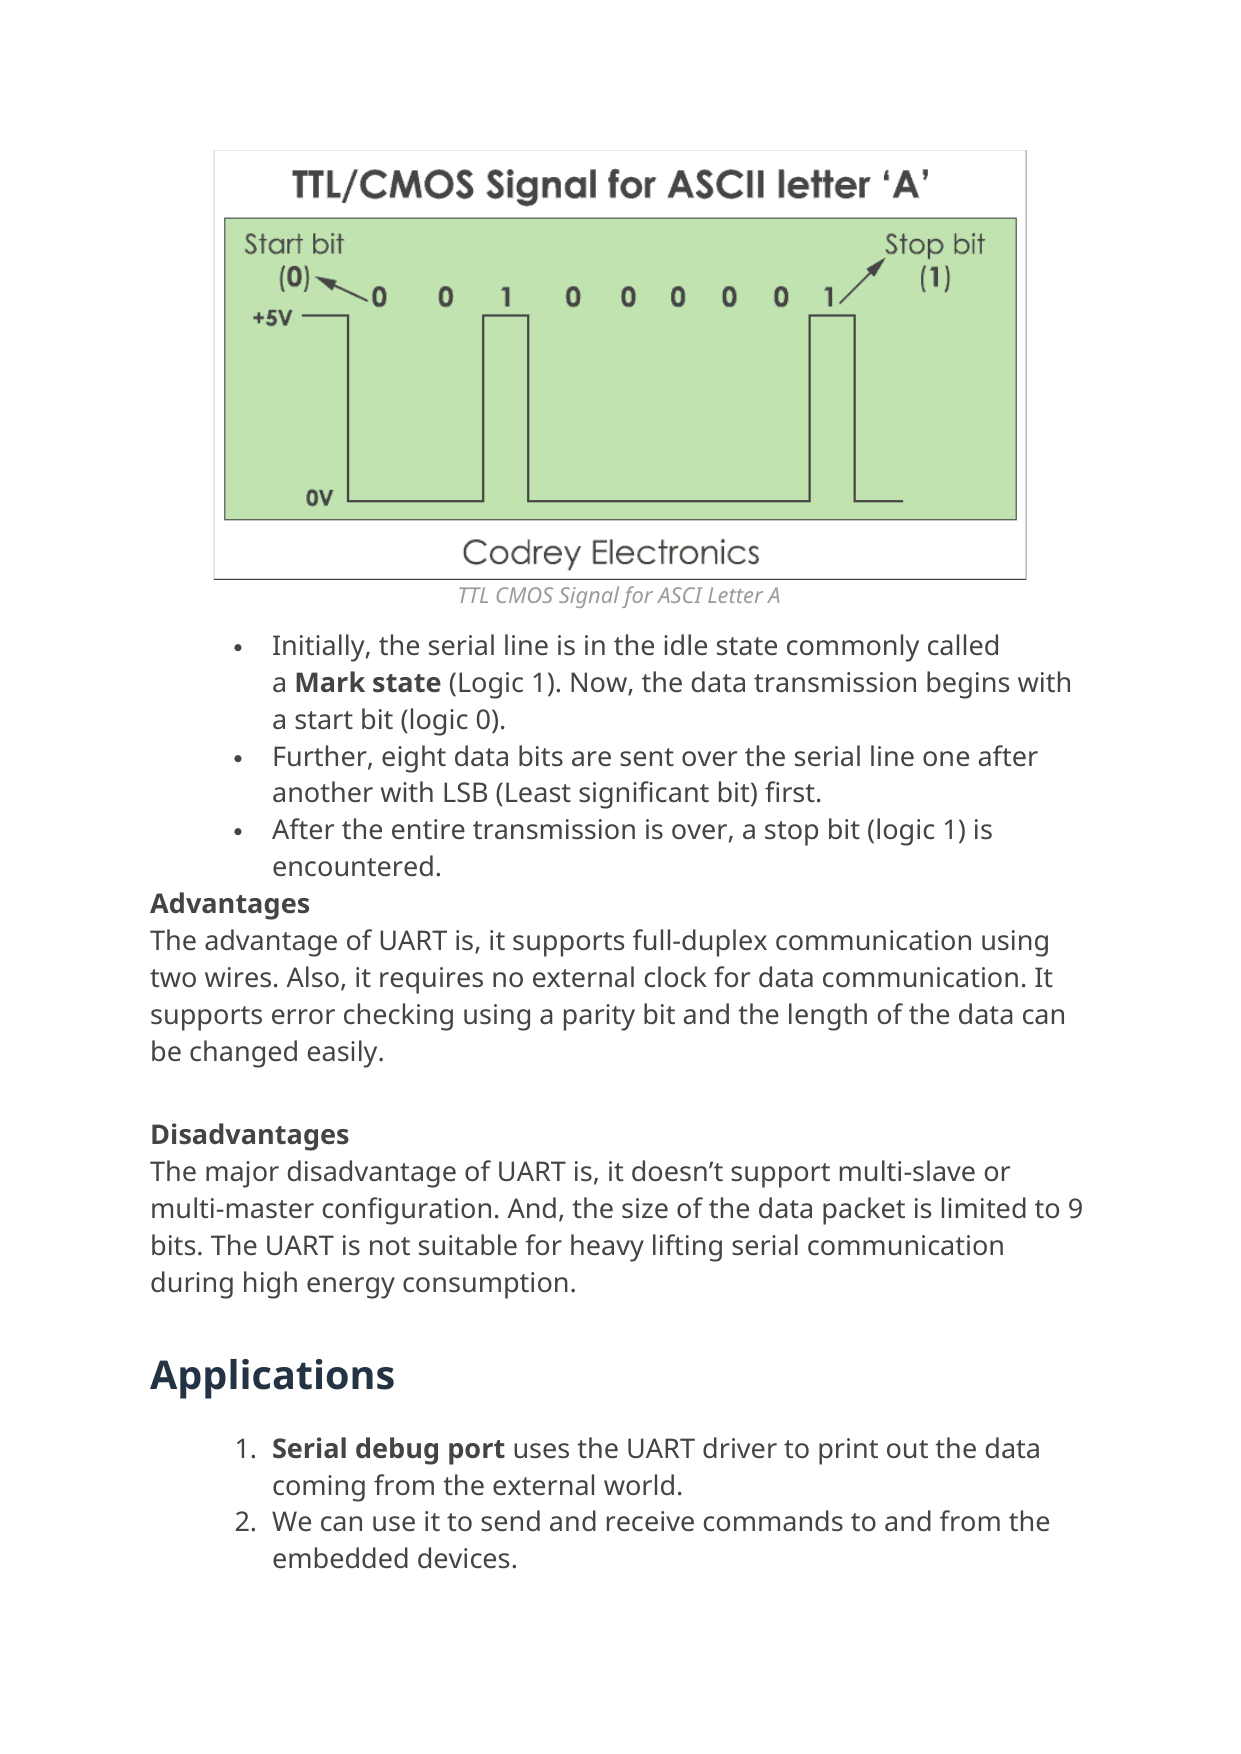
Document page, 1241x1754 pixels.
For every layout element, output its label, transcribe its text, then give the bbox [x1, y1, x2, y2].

list Serial debug port uses the UART driver to print out the data coming from the external world. [234, 1429, 1090, 1503]
text TTL CMOS Signal for ASCI Letter A [150, 580, 1090, 610]
text Advantages [150, 884, 1090, 921]
list Initially, the serial line is in the idle state commonly called a Mark state (Logic 1). Now, the data transmission begins with a start bit (logic 0). [234, 626, 1090, 737]
list We can use it to send and receive commands to and from the embedded devices. [234, 1503, 1090, 1577]
text Disadvantages [150, 1116, 1090, 1153]
picture [213, 150, 1027, 580]
text The advantage of UART is, it supports full-duplex communication using two wires. Also, it requires no external clock for data communication. It supports error checking using a parity bit and the length of the data can be changed easily. [150, 921, 1090, 1069]
text The major disadvantage of UART is, it doesn’t support multi-slave or multi-master configuration. And, the size of the data packet is limited to 9 bits. The UART is not suitable for heavy lifting serial communication during high energy consumption. [150, 1153, 1090, 1300]
list Further, eight data bits are sent over the serial line one after another with LSB (Least significant bit) first. [234, 737, 1090, 811]
list After the entire transmission is over, a stop bit (logic 1) is encountered. [234, 811, 1090, 884]
text Applications [150, 1347, 1090, 1429]
